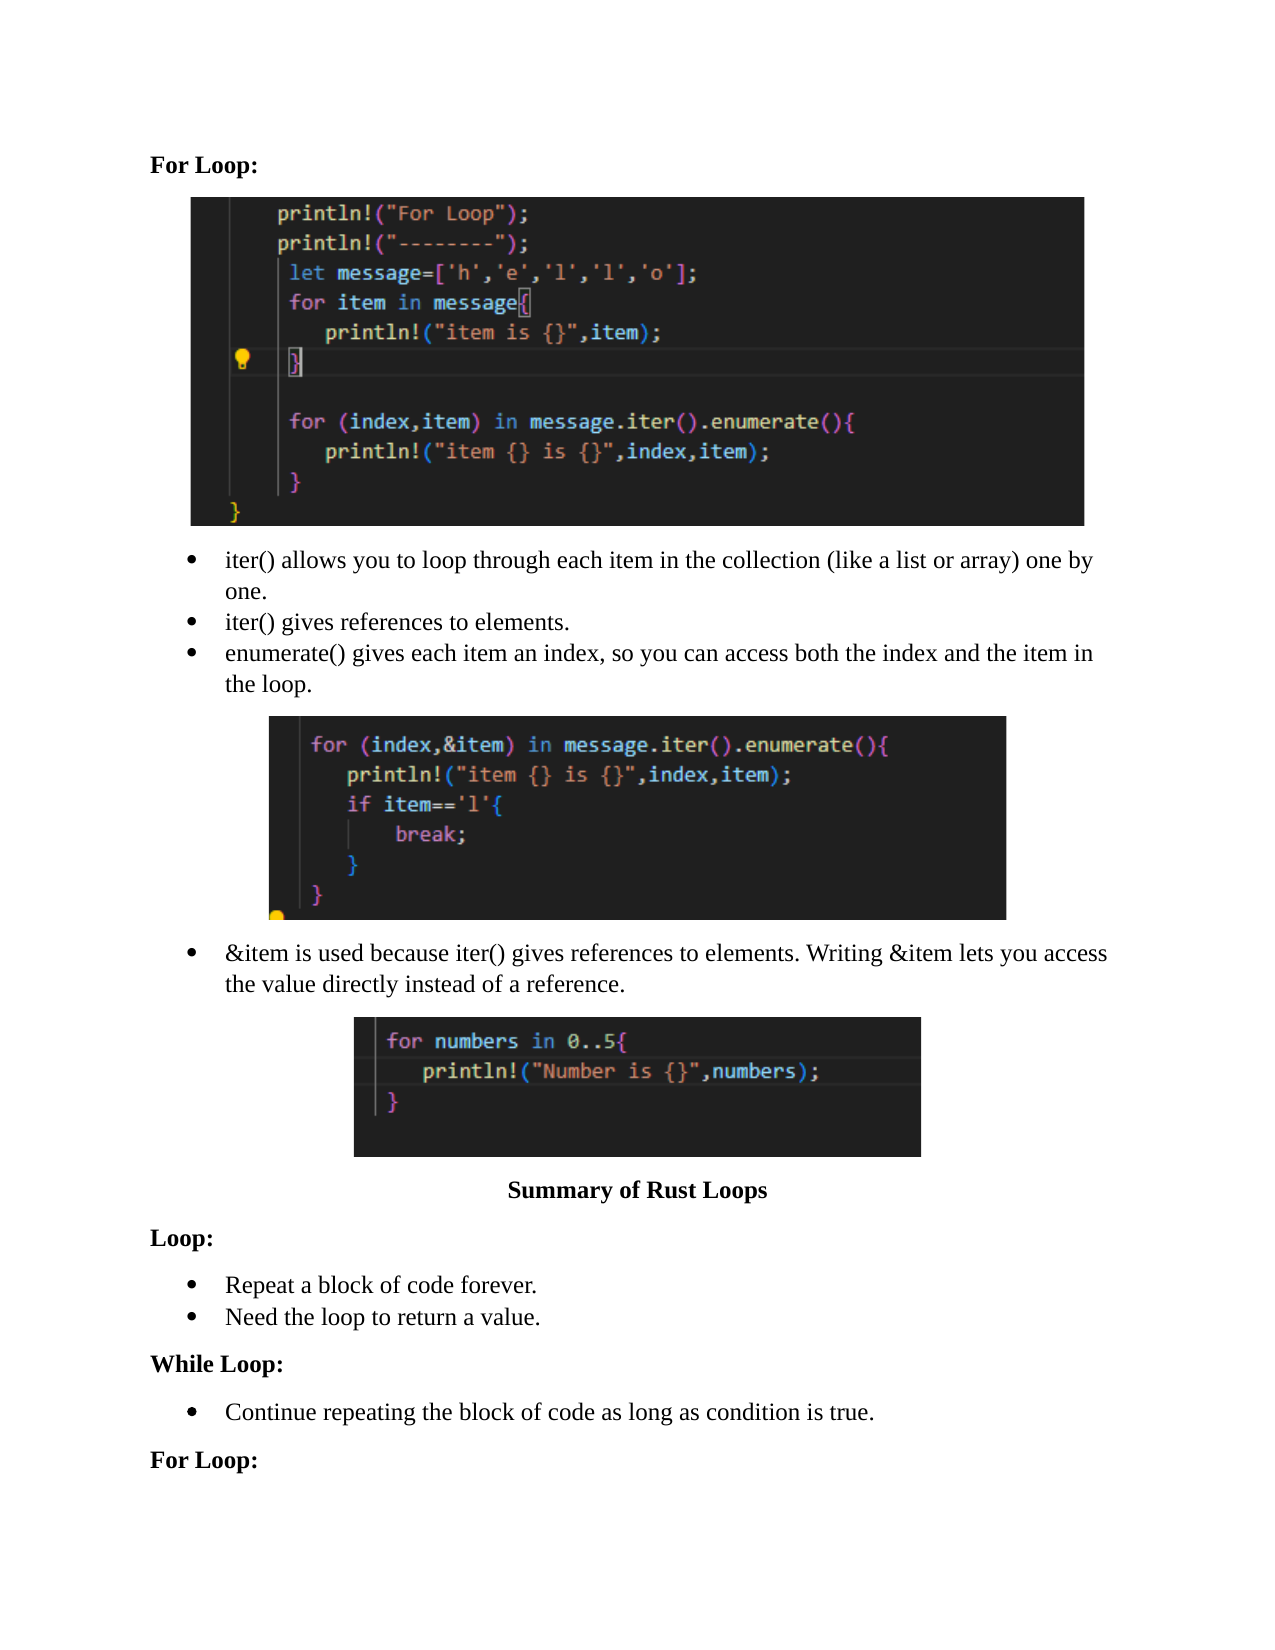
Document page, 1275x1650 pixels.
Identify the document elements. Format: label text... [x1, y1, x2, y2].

picture [190, 197, 1085, 526]
list Repeat a block of code forever. [187, 1271, 1125, 1299]
text For Loop: [150, 150, 1125, 179]
text While Loop: [150, 1349, 1125, 1378]
list enumerate() gives each item an index, so you can access both the index and the item in the loop. [187, 638, 1125, 698]
picture [353, 1017, 922, 1157]
list iter() gives references to elements. [187, 607, 1125, 636]
list Need the loop to return a value. [187, 1302, 1125, 1330]
list iter() allows you to loop through each item in the collection (like a list or array) one by one. [187, 545, 1125, 604]
text For Loop: [150, 1445, 1125, 1473]
list &item is used because iter() gives references to elements. Writing &item lets you access the value directly instead of a reference. [187, 938, 1125, 998]
text Summary of Rust Loops [150, 1175, 1125, 1204]
list Continue repeating the block of code as long as condition is true. [187, 1397, 1125, 1426]
picture [268, 716, 1007, 920]
text Loop: [150, 1223, 1125, 1252]
